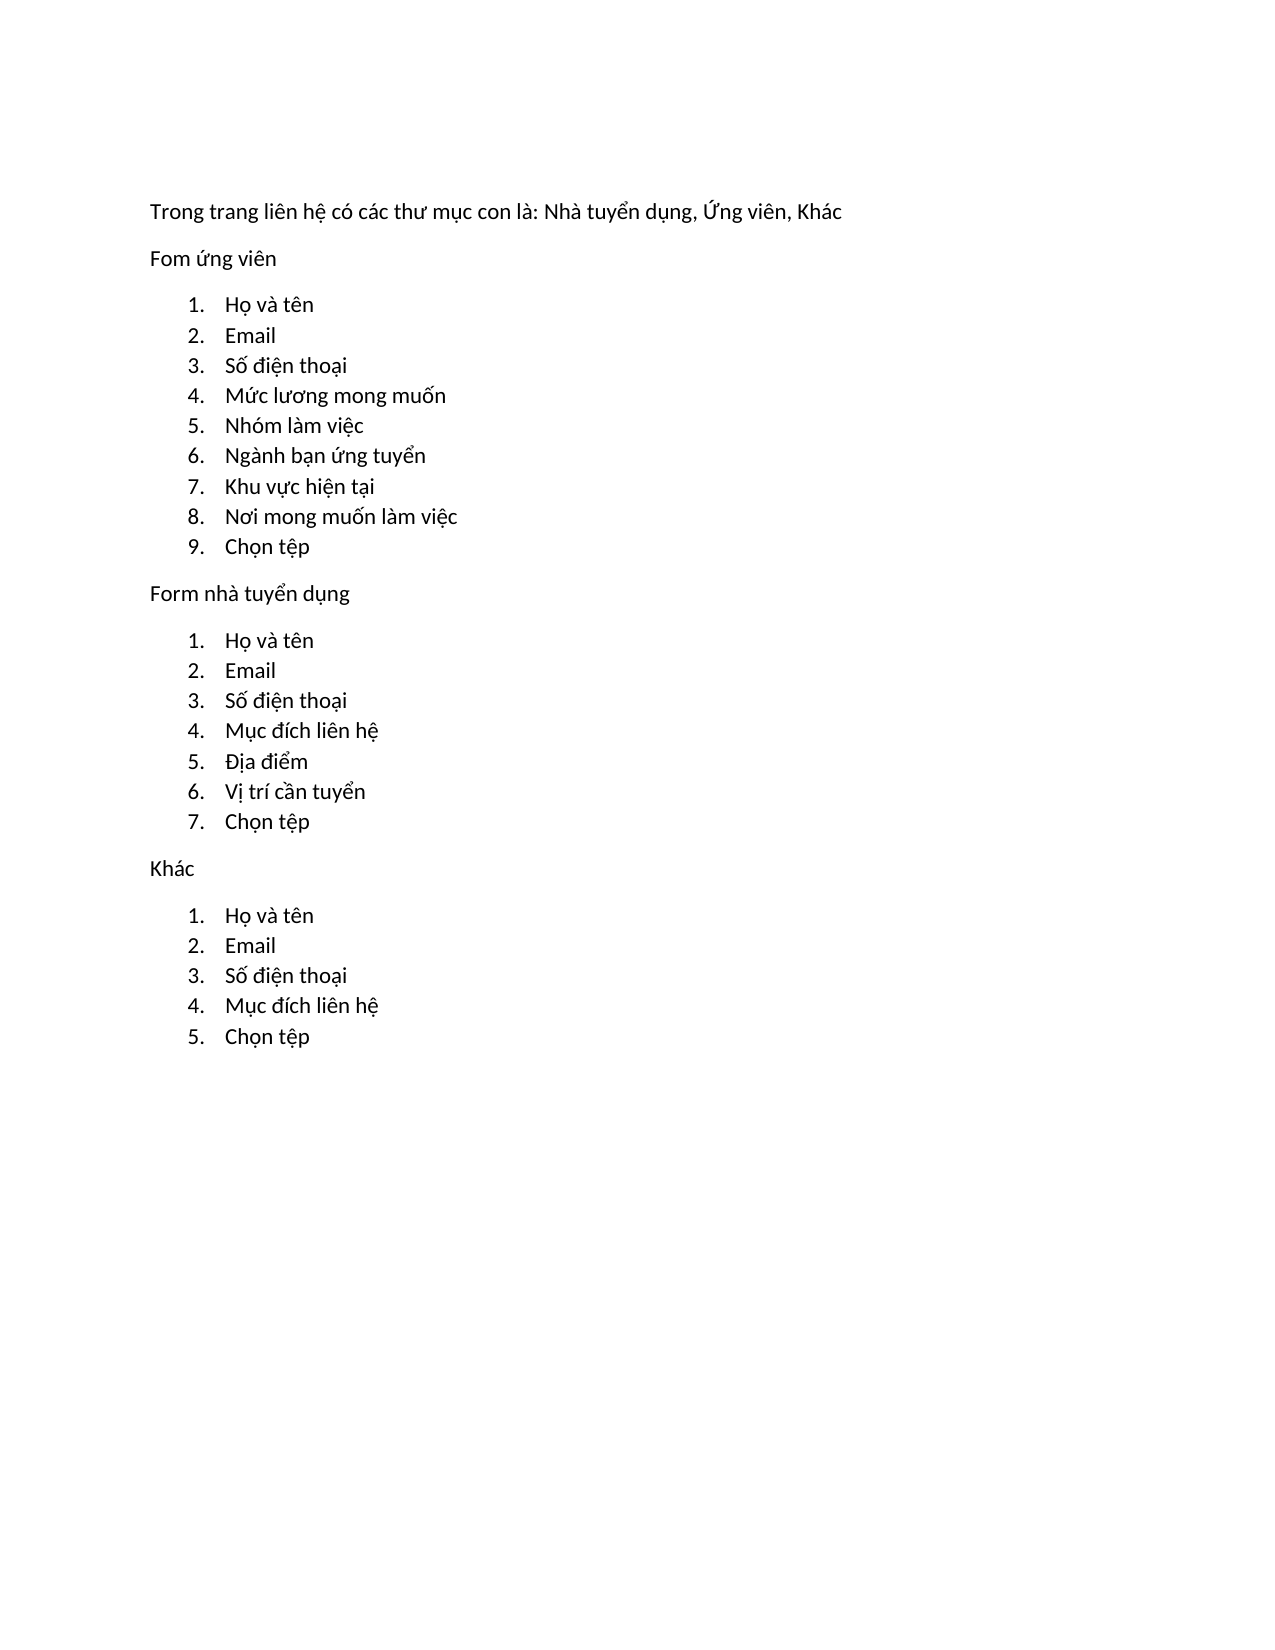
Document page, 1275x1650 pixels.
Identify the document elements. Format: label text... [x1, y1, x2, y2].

list Khu vực hiện tại [187, 472, 1125, 500]
list Họ và tên [187, 901, 1125, 929]
text Form nhà tuyển dụng [150, 579, 1125, 607]
list Địa điểm [187, 747, 1125, 775]
list Mục đích liên hệ [187, 992, 1125, 1020]
list Chọn tệp [187, 532, 1125, 560]
list Chọn tệp [187, 1022, 1125, 1050]
list Nơi mong muốn làm việc [187, 502, 1125, 530]
list Email [187, 931, 1125, 959]
text Fom ứng viên [150, 244, 1125, 272]
list Họ và tên [187, 626, 1125, 654]
list Email [187, 321, 1125, 349]
list Nhóm làm việc [187, 411, 1125, 439]
list Số điện thoại [187, 686, 1125, 714]
list Chọn tệp [187, 807, 1125, 835]
list Ngành bạn ứng tuyển [187, 442, 1125, 470]
list Email [187, 656, 1125, 684]
text Khác [150, 854, 1125, 882]
list Số điện thoại [187, 351, 1125, 379]
list Số điện thoại [187, 961, 1125, 989]
list Vị trí cần tuyển [187, 777, 1125, 805]
text Trong trang liên hệ có các thư mục con là: Nhà tuyển dụng, Ứng viên, Khác [150, 197, 1125, 225]
list Họ và tên [187, 291, 1125, 319]
list Mục đích liên hệ [187, 717, 1125, 745]
list Mức lương mong muốn [187, 381, 1125, 409]
